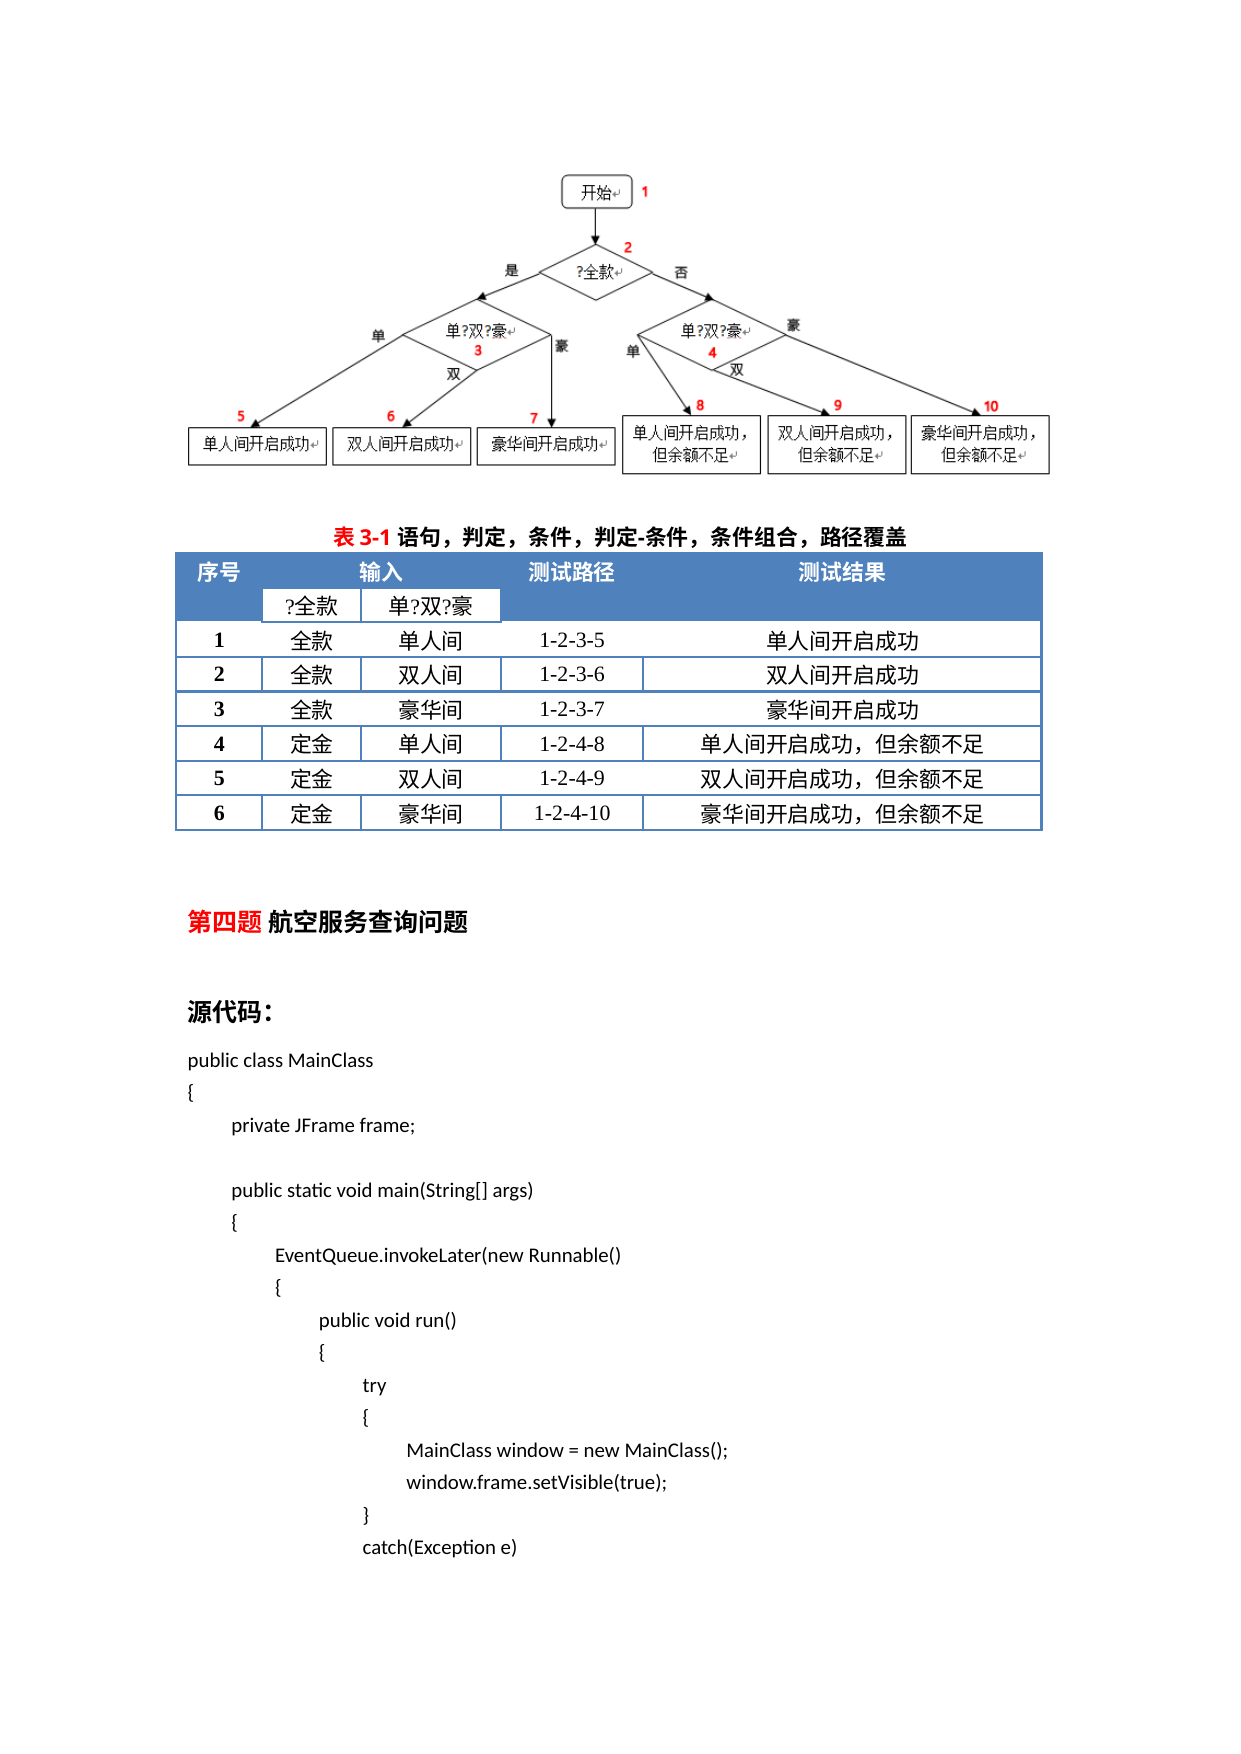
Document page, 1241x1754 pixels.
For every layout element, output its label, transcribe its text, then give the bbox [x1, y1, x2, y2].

table_cell 4 [177, 727, 261, 759]
table_cell 1-2-4-10 [502, 796, 642, 829]
table_cell 5 [177, 762, 262, 794]
text public class MainClass [187, 1043, 1053, 1076]
table_cell 豪华间开启成功 [643, 693, 1040, 725]
table_cell 豪华间 [362, 796, 500, 829]
table_cell 单?双?豪 [362, 589, 500, 621]
text public void run() [187, 1303, 1053, 1336]
table_cell 2 [177, 658, 261, 690]
table_cell 双人间开启成功 [644, 658, 1040, 690]
table_cell 双人间 [362, 658, 500, 690]
table_cell 1-2-3-6 [502, 658, 642, 690]
table_cell 1-2-3-5 [501, 621, 643, 656]
text { [187, 1206, 1053, 1238]
text MainClass window = new MainClass(); [187, 1433, 1053, 1466]
table_cell 双人间 [361, 762, 501, 794]
table_cell 3 [177, 693, 262, 725]
table_cell ?全款 [263, 589, 360, 621]
table_cell 定金 [262, 762, 361, 794]
table_cell 全款 [263, 658, 360, 690]
text { [187, 1271, 1053, 1303]
table_cell 全款 [262, 693, 361, 725]
table_cell 定金 [263, 796, 360, 829]
text } [187, 1498, 1053, 1531]
table_cell 1-2-3-7 [501, 693, 643, 725]
table_cell 定金 [263, 727, 360, 759]
table_cell 单人间 [361, 623, 501, 656]
text private JFrame frame; [187, 1108, 1053, 1141]
table_header 测试结果 [643, 554, 1040, 621]
table_cell 豪华间 [361, 693, 501, 725]
table_cell 豪华间开启成功，但余额不足 [644, 796, 1040, 829]
text try [187, 1368, 1053, 1401]
table_header 输入 [262, 554, 501, 587]
text { [187, 1336, 1053, 1368]
table_cell 6 [177, 796, 261, 829]
text public static void main(String[] args) [187, 1173, 1053, 1206]
table_cell 1-2-4-9 [501, 762, 643, 794]
picture [187, 162, 1053, 482]
text window.frame.setVisible(true); [187, 1466, 1053, 1498]
table_cell 双人间开启成功，但余额不足 [643, 762, 1040, 794]
text EventQueue.invokeLater(new Runnable() [187, 1238, 1053, 1271]
table_cell 1-2-4-8 [502, 727, 642, 759]
table_header 测试路径 [501, 554, 643, 621]
table_header 序号 [177, 554, 262, 621]
table_cell 单人间开启成功 [643, 621, 1040, 656]
table_cell 全款 [262, 623, 361, 656]
text { [187, 1401, 1053, 1433]
text 第四题 航空服务查询问题 [187, 888, 1053, 953]
table_cell 单人间 [362, 727, 500, 759]
text { [187, 1076, 1053, 1108]
text 表3-1 语句，判定，条件，判定-条件，条件组合，路径覆盖 [187, 519, 1053, 552]
text 源代码： [187, 978, 1053, 1043]
text catch(Exception e) [187, 1531, 1053, 1563]
table_cell 1 [177, 621, 262, 656]
table_cell 单人间开启成功，但余额不足 [644, 727, 1040, 759]
